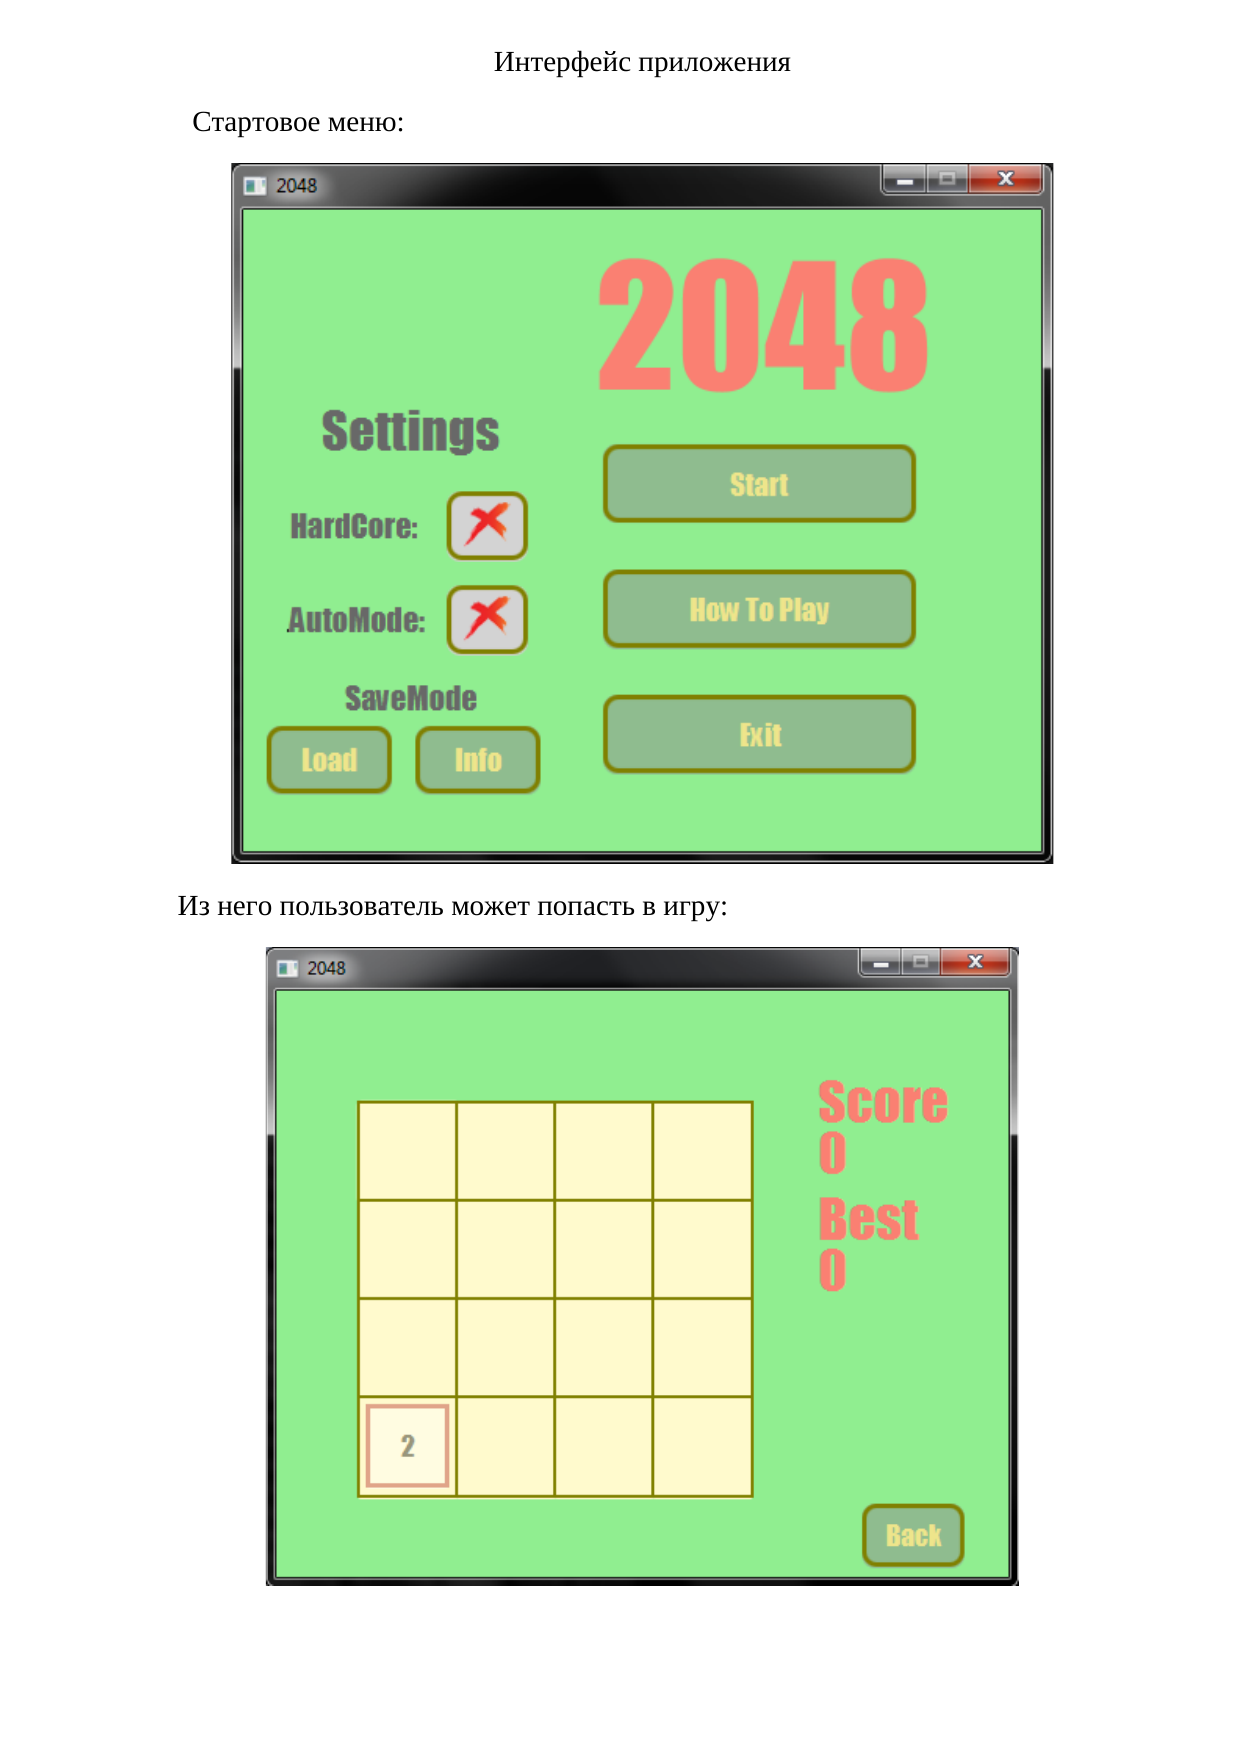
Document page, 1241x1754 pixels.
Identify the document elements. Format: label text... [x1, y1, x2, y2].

picture [265, 947, 1019, 1586]
text Стартовое меню: [192, 104, 1181, 137]
text Интерфейс приложения [103, 44, 1181, 78]
text Из него пользователь может попасть в игру: [103, 888, 1181, 922]
picture [231, 163, 1054, 864]
